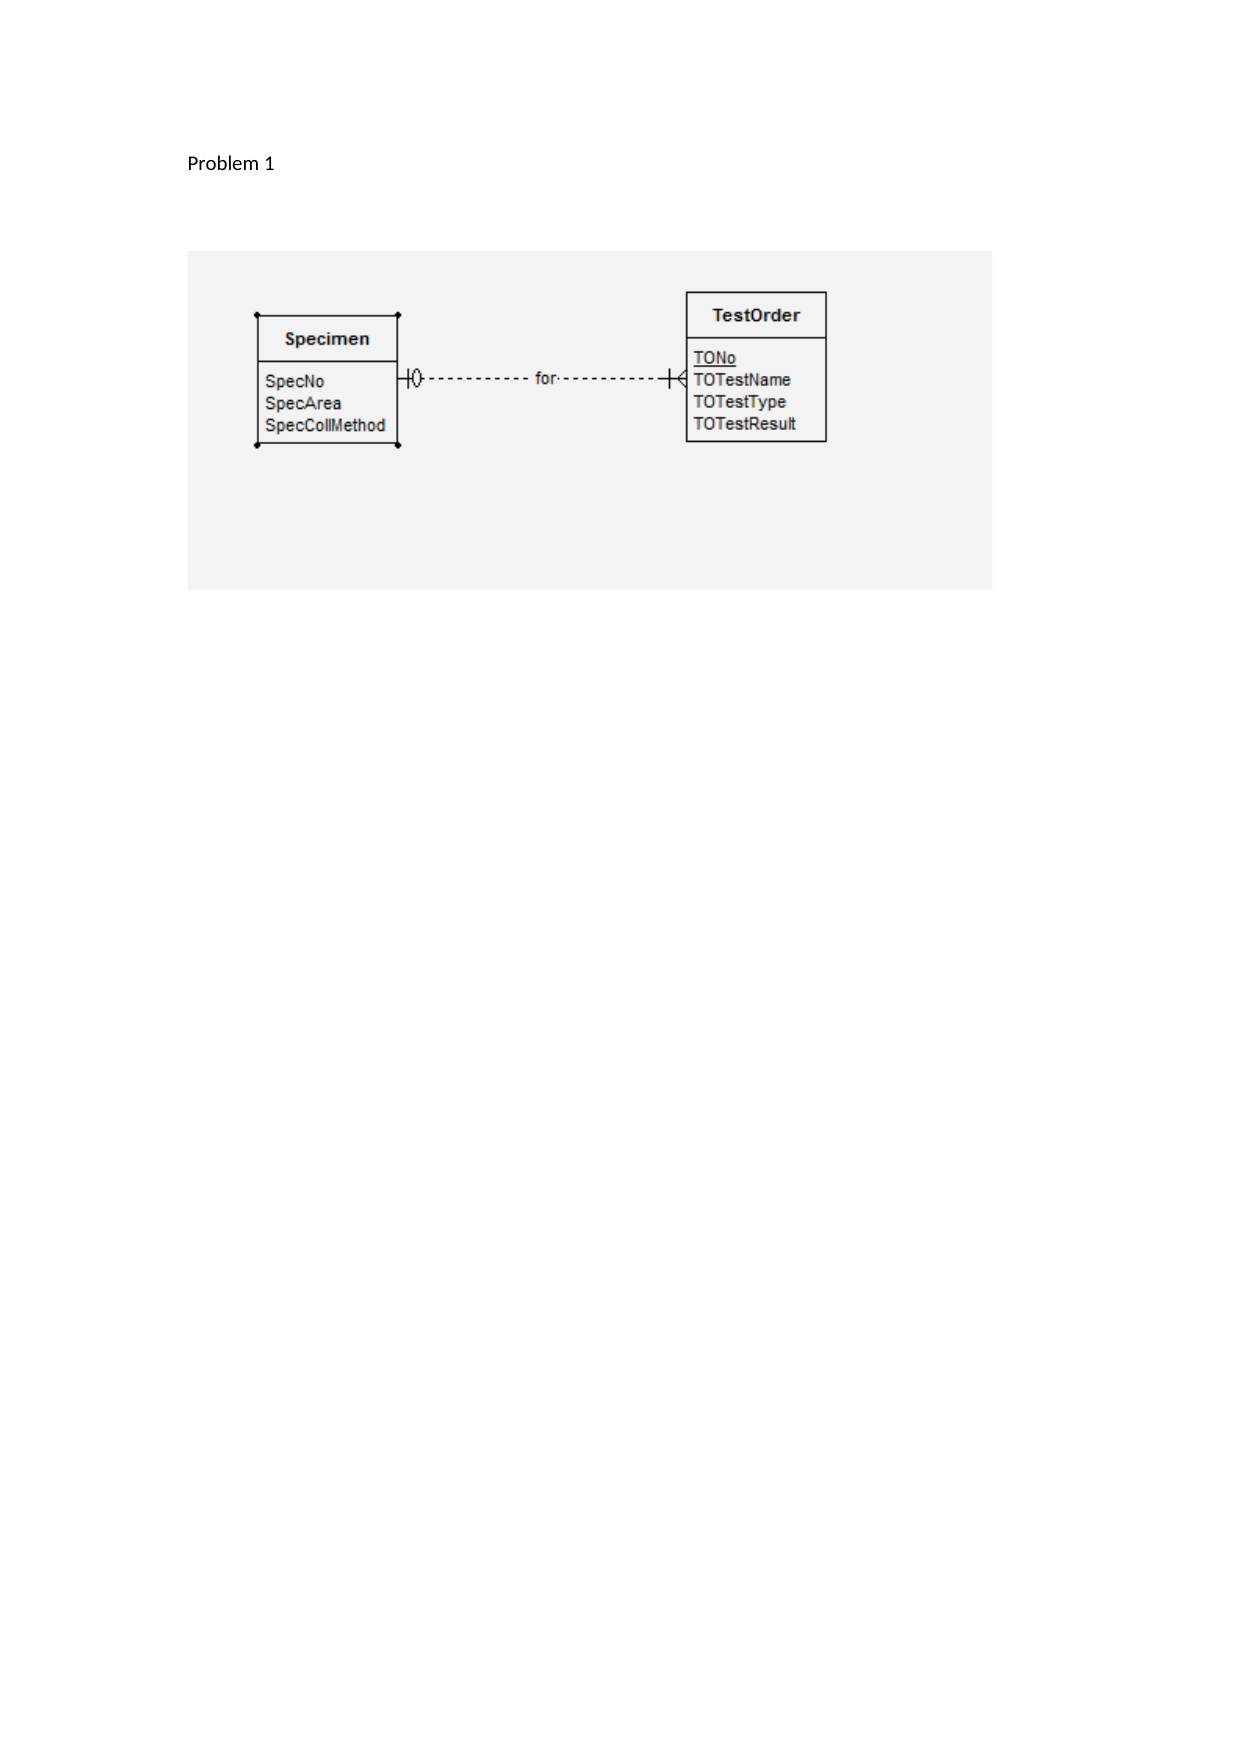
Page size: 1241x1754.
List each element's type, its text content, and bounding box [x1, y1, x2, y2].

picture [187, 251, 993, 590]
text Problem 1 [187, 150, 1053, 175]
